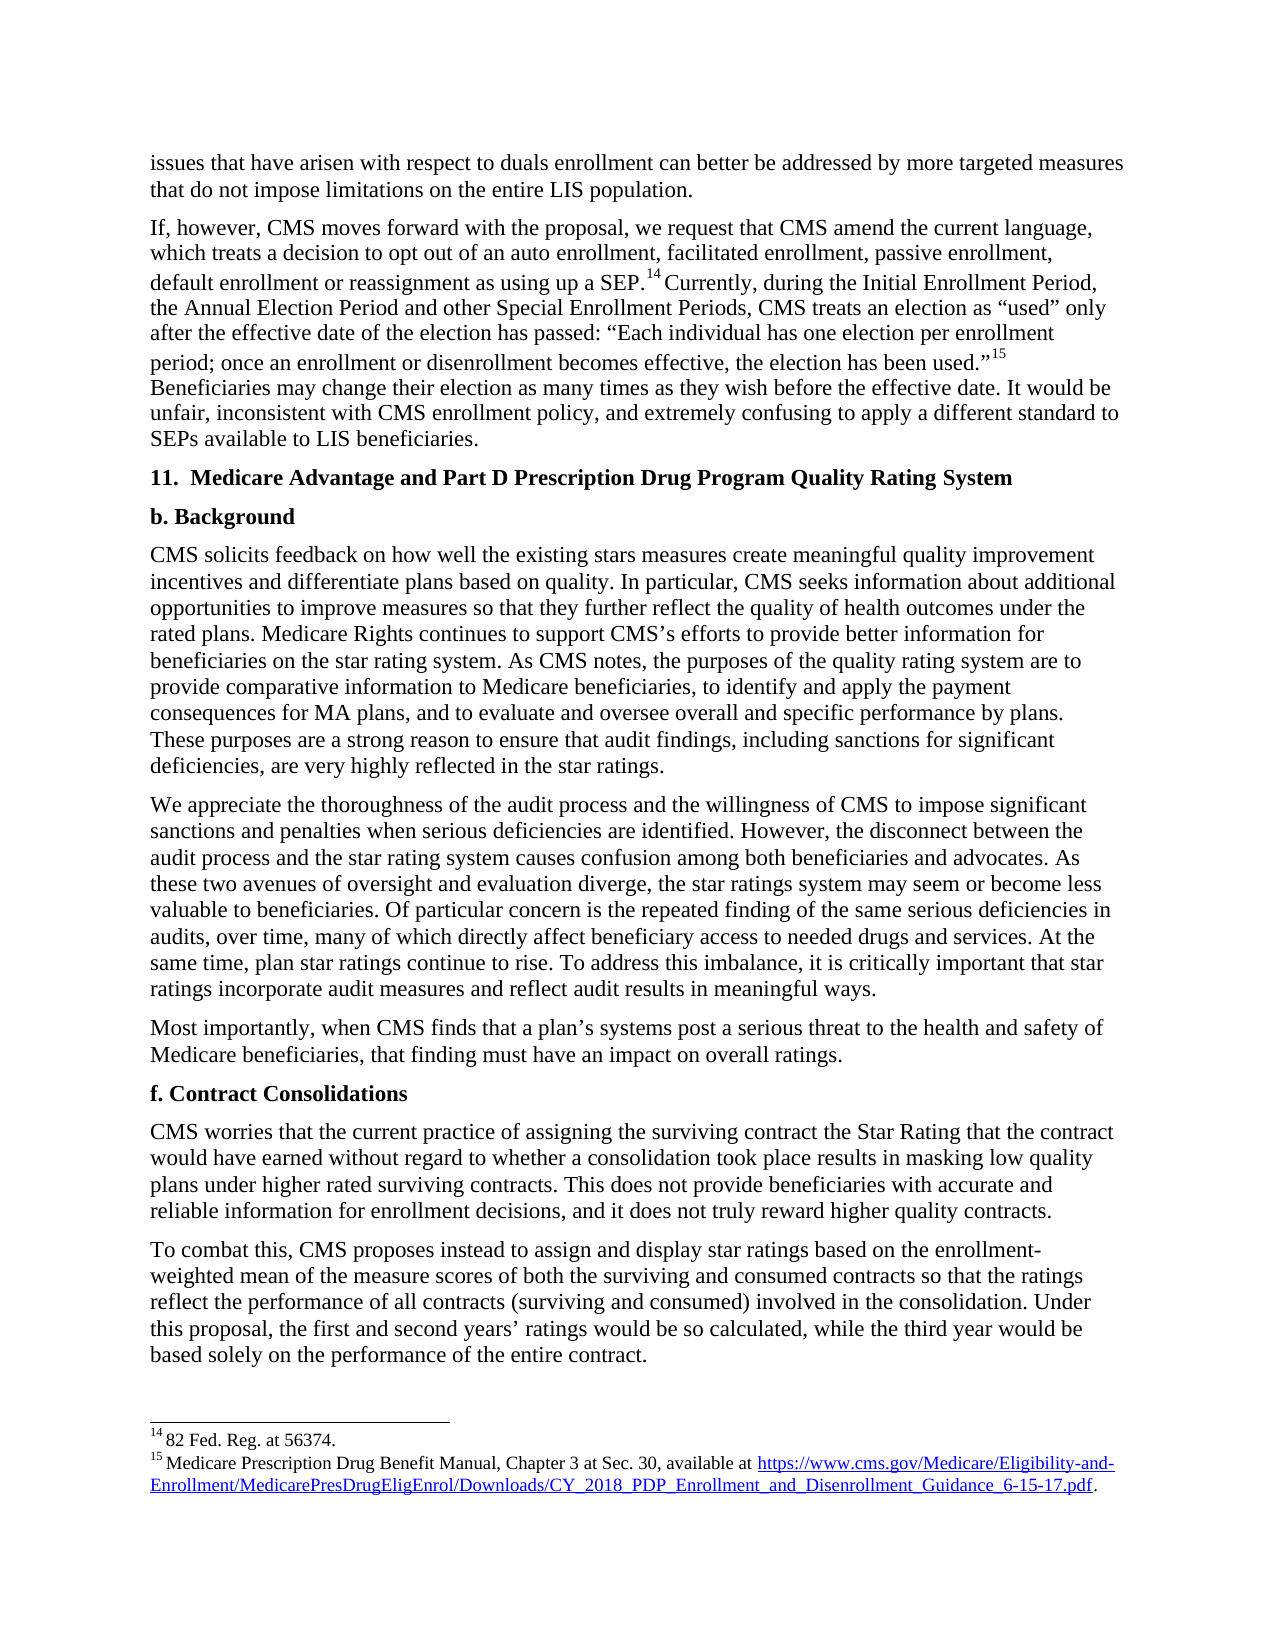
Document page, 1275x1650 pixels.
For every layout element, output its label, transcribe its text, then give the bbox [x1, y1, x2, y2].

text issues that have arisen with respect to duals enrollment can better be addressed by more targeted measures that do not impose limitations on the entire LIS population. [150, 149, 1135, 202]
text CMS solicits feedback on how well the existing stars measures create meaningful quality improvement incentives and differentiate plans based on quality. In particular, CMS seeks information about additional opportunities to improve measures so that they further reflect the quality of health outcomes under the rated plans. Medicare Rights continues to support CMS’s efforts to provide better information for beneficiaries on the star rating system. As CMS notes, the purposes of the quality rating system are to provide comparative information to Medicare beneficiaries, to identify and apply the payment consequences for MA plans, and to evaluate and oversee overall and specific performance by plans. [150, 541, 1119, 726]
subtitle Medicare Advantage and Part D Prescription Drug Program Quality Rating System [150, 464, 1135, 490]
text b. Background [150, 503, 1135, 529]
text 14 82 Fed. Reg. at 56374. [150, 1422, 1135, 1451]
text 15 Medicare Prescription Drug Benefit Manual, Chapter 3 at Sec. 30, available at https://www.cms.gov/Medicare/Eligibility-and- Enrollment/MedicarePresDrugEligEnrol/Downloads/CY_2018_PDP_Enrollment_and_Disenrollment_Guidance_6-15-17.pdf. [150, 1453, 1117, 1496]
text These purposes are a strong reason to ensure that audit findings, including sanctions for significant deficiencies, are very highly reflected in the star ratings. [150, 726, 1119, 778]
text To combat this, CMS proposes instead to assign and display star ratings based on the enrollment- weighted mean of the measure scores of both the surviving and consumed contracts so that the ratings reflect the performance of all contracts (surviving and consumed) involved in the consolidation. Under this proposal, the first and second years’ ratings would be so calculated, while the third year would be based solely on the performance of the entire contract. [150, 1236, 1119, 1367]
text Most importantly, when CMS finds that a plan’s systems post a serious threat to the health and safety of Medicare beneficiaries, that finding must have an impact on overall ratings. [150, 1014, 1106, 1067]
text We appreciate the thoroughness of the audit process and the willingness of CMS to impose significant sanctions and penalties when serious deficiencies are identified. However, the disconnect between the audit process and the star rating system causes confusion among both beneficiaries and advocates. As these two avenues of oversight and evaluation diverge, the star ratings system may seem or become less valuable to beneficiaries. Of particular concern is the repeated finding of the same serious deficiencies in audits, over time, many of which directly affect beneficiary access to needed drugs and services. At the same time, plan star ratings continue to rise. To address this imbalance, it is critically important that star ratings incorporate audit measures and reflect audit results in meaningful ways. [150, 791, 1114, 1002]
text If, however, CMS moves forward with the proposal, we request that CMS amend the current language, which treats a decision to opt out of an auto enrollment, facilitated enrollment, passive enrollment, default enrollment or reassignment as using up a SEP.14 Currently, during the Initial Enrollment Period, the Annual Election Period and other Special Enrollment Periods, CMS treats an election as “used” only after the effective date of the election has passed: “Each individual has one election per enrollment period; once an enrollment or disenrollment becomes effective, the election has been used.”15 Beneficiaries may change their election as many times as they wish before the effective date. It would be unfair, inconsistent with CMS enrollment policy, and extremely confusing to apply a different standard to SEPs available to LIS beneficiaries. [150, 215, 1122, 451]
subtitle f. Contract Consolidations [150, 1080, 1135, 1106]
text CMS worries that the current practice of assigning the surviving contract the Star Rating that the contract would have earned without regard to whether a consolidation took place results in masking low quality plans under higher rated surviving contracts. This does not provide beneficiaries with accurate and reliable information for enrollment decisions, and it does not truly reward higher quality contracts. [150, 1118, 1117, 1223]
